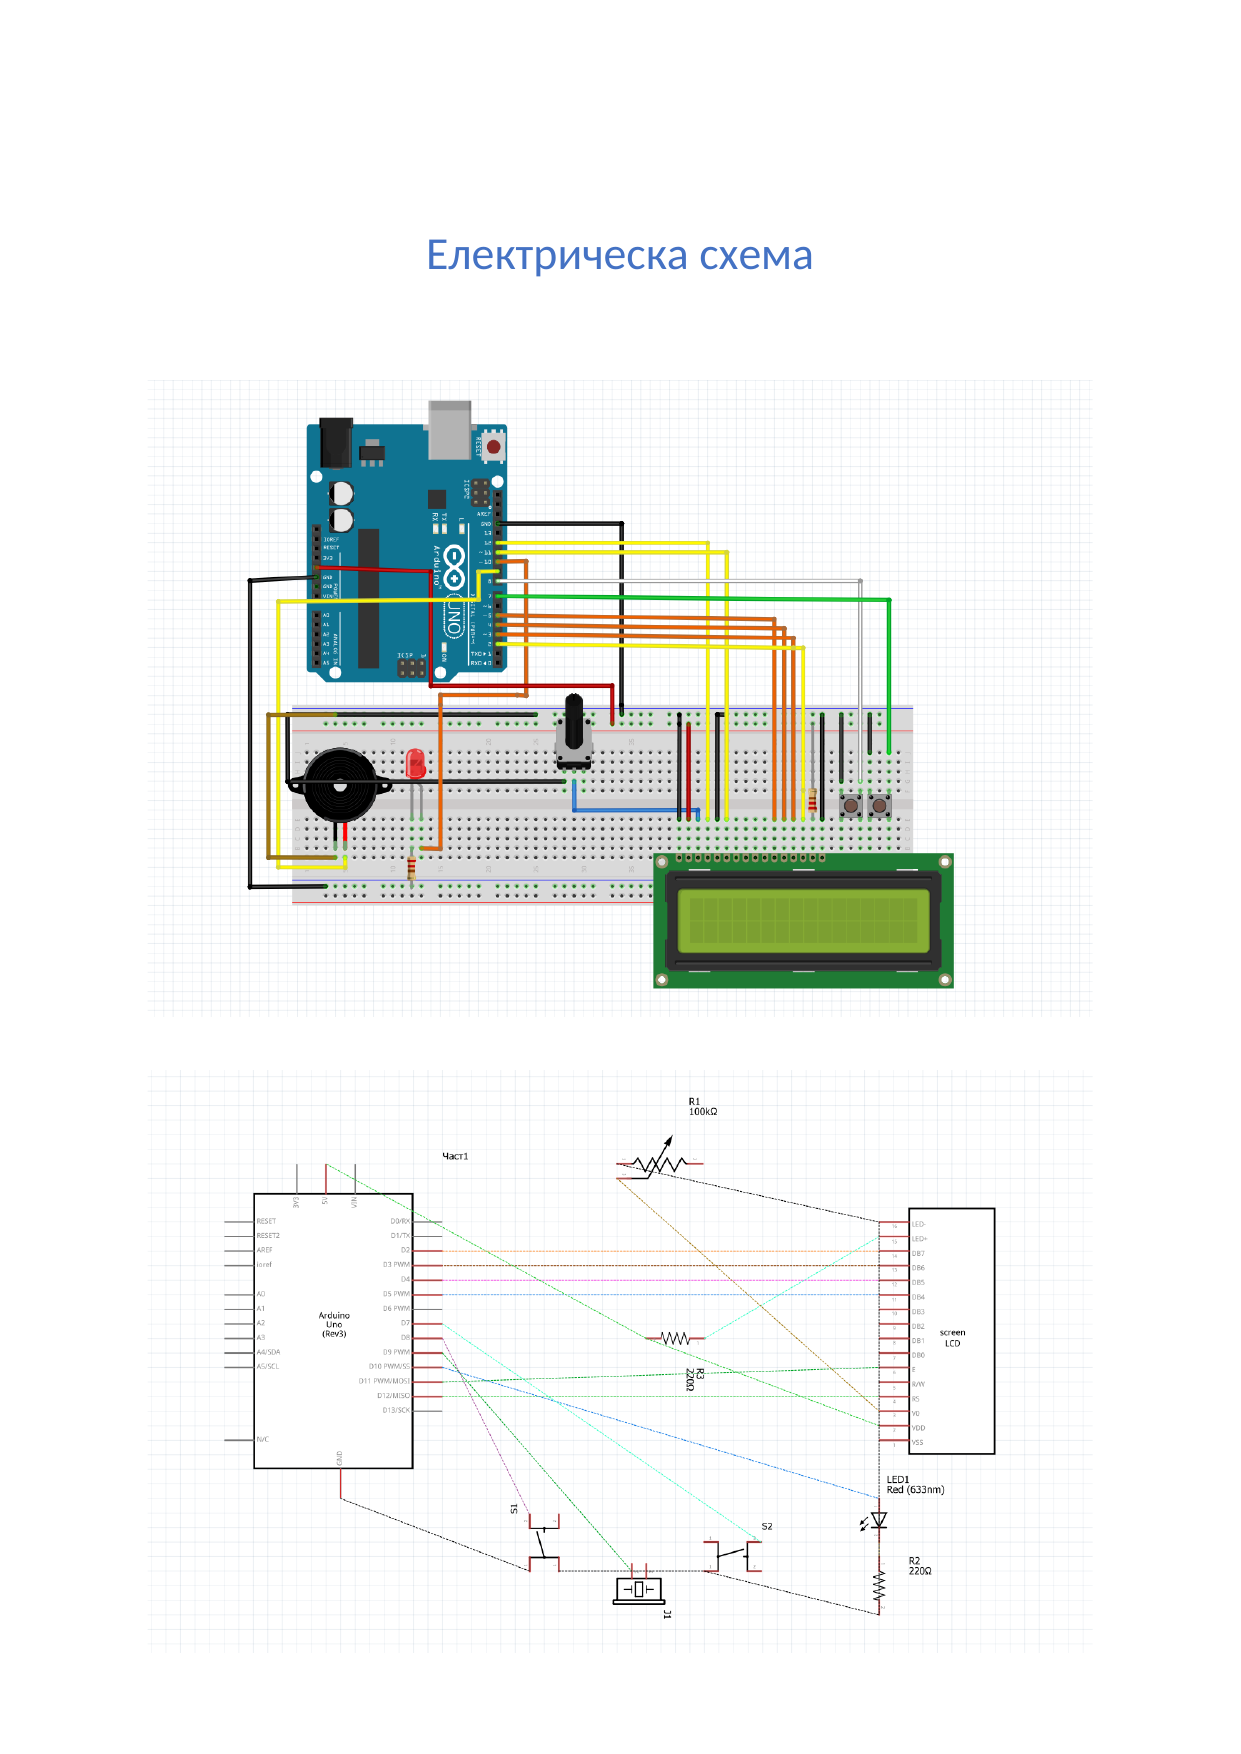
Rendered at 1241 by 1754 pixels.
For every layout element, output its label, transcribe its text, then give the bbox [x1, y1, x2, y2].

picture [147, 1070, 1093, 1653]
text Електрическа схема [148, 224, 1093, 281]
picture [147, 380, 1093, 1017]
